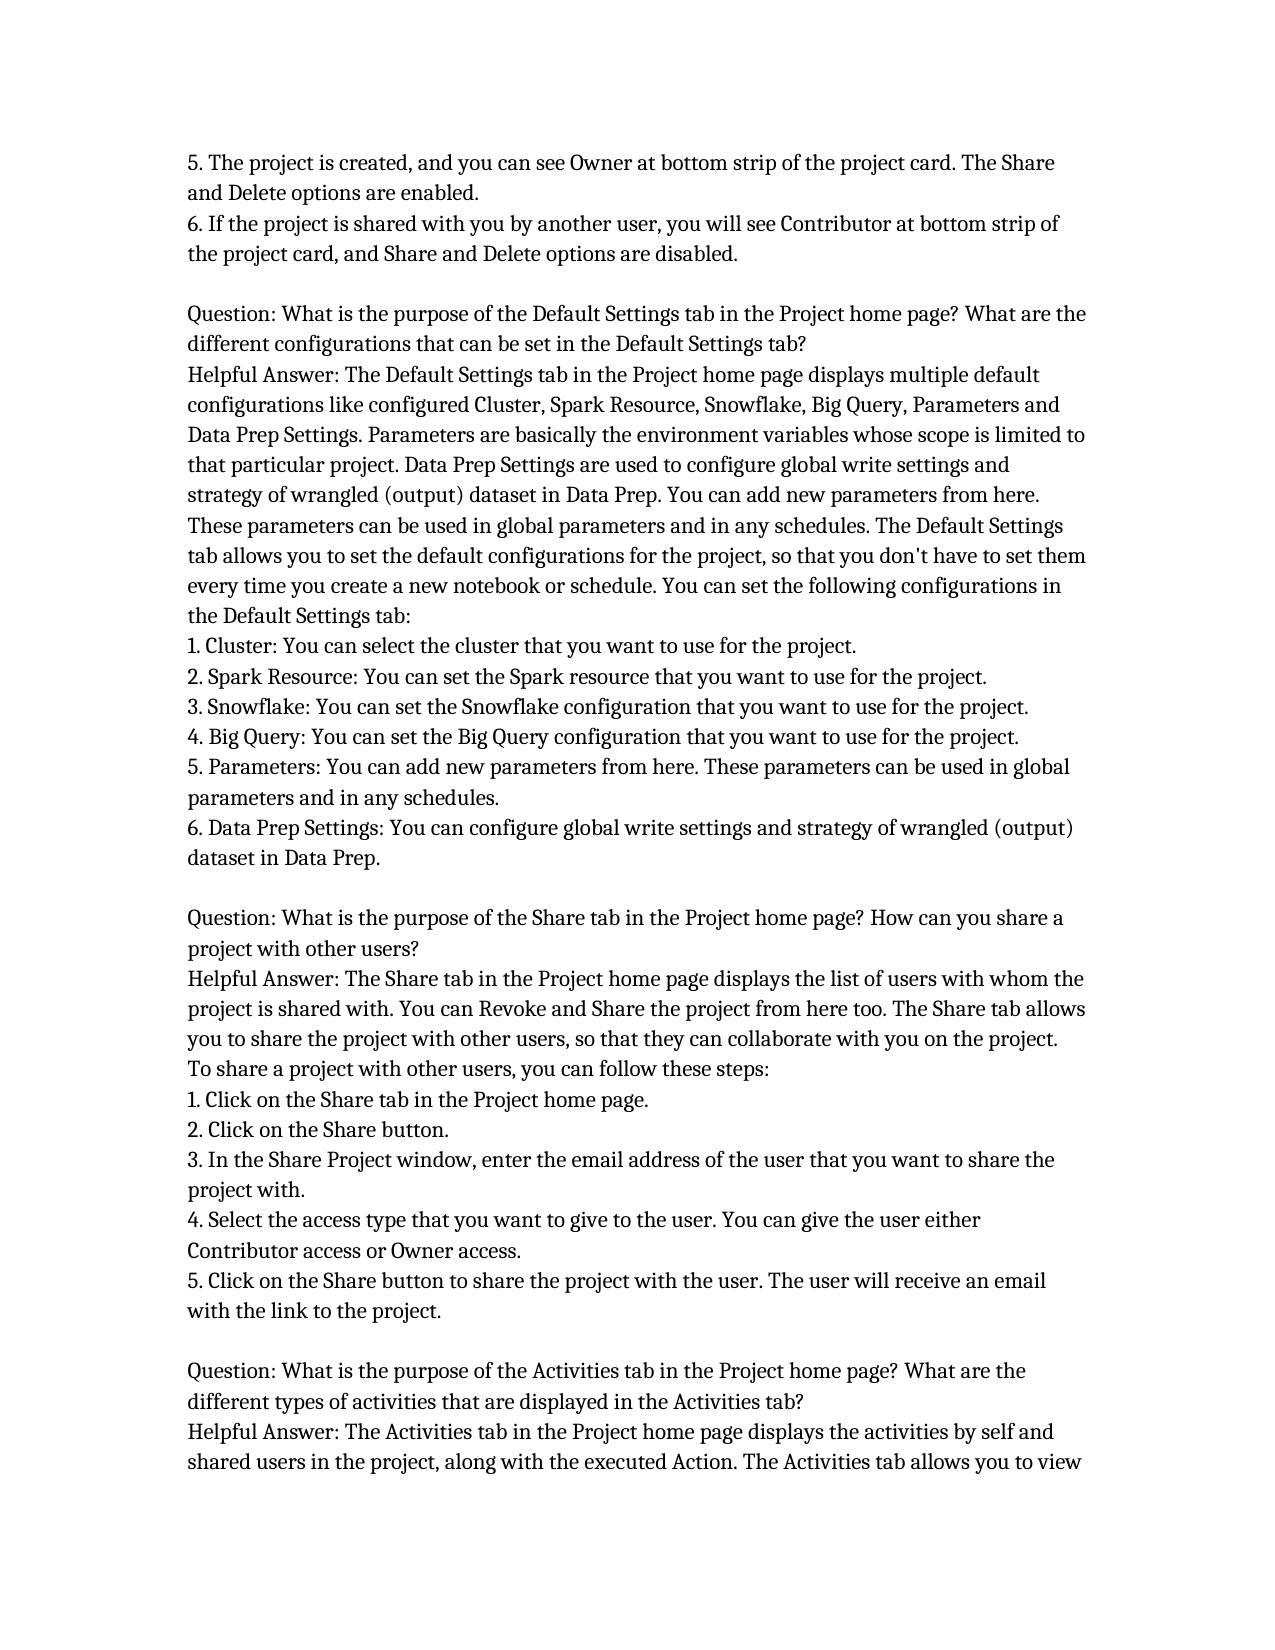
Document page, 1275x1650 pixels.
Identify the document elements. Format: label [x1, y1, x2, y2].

text [187, 150, 1087, 1475]
